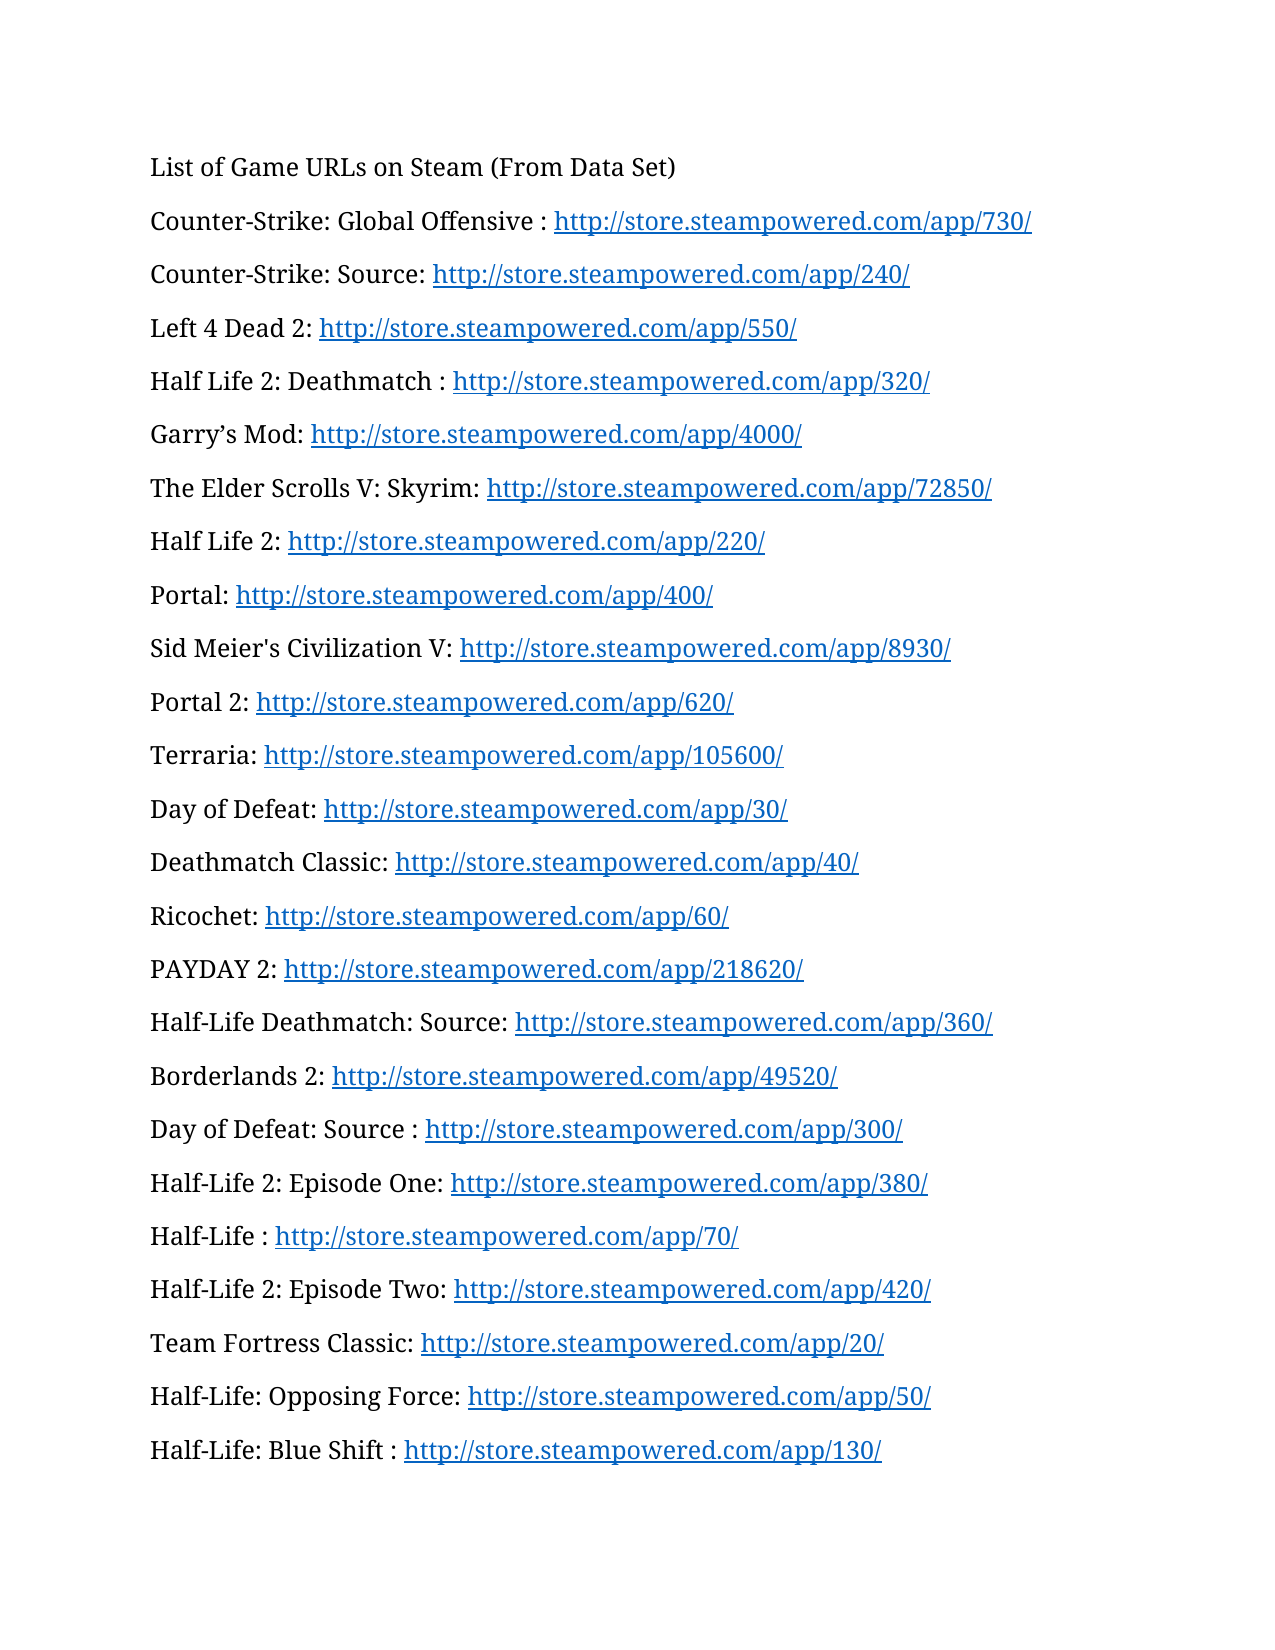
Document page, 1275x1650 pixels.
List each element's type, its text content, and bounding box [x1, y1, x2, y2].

text Team Fortress Classic: http://store.steampowered.com/app/20/ [150, 1326, 1125, 1360]
text List of Game URLs on Steam (From Data Set) [150, 150, 1125, 184]
text Garry’s Mod: http://store.steampowered.com/app/4000/ [150, 417, 1125, 451]
text Half-Life: Opposing Force: http://store.steampowered.com/app/50/ [150, 1379, 1125, 1413]
text Deathmatch Classic: http://store.steampowered.com/app/40/ [150, 845, 1125, 879]
text Half-Life 2: Episode One: http://store.steampowered.com/app/380/ [150, 1165, 1125, 1199]
text Portal: http://store.steampowered.com/app/400/ [150, 577, 1125, 612]
text Left 4 Dead 2: http://store.steampowered.com/app/550/ [150, 310, 1125, 344]
text Borderlands 2: http://store.steampowered.com/app/49520/ [150, 1058, 1125, 1092]
text Half-Life Deathmatch: Source: http://store.steampowered.com/app/360/ [150, 1005, 1125, 1039]
text Half-Life : http://store.steampowered.com/app/70/ [150, 1219, 1125, 1253]
text Ricochet: http://store.steampowered.com/app/60/ [150, 898, 1125, 932]
text Day of Defeat: Source : http://store.steampowered.com/app/300/ [150, 1112, 1125, 1146]
text The Elder Scrolls V: Skyrim: http://store.steampowered.com/app/72850/ [150, 471, 1125, 505]
text Counter-Strike: Global Offensive : http://store.steampowered.com/app/730/ [150, 203, 1125, 237]
text Day of Defeat: http://store.steampowered.com/app/30/ [150, 791, 1125, 825]
text Half-Life: Blue Shift : http://store.steampowered.com/app/130/ [150, 1432, 1125, 1467]
text Portal 2: http://store.steampowered.com/app/620/ [150, 684, 1125, 718]
text Half-Life 2: Episode Two: http://store.steampowered.com/app/420/ [150, 1272, 1125, 1306]
text Sid Meier's Civilization V: http://store.steampowered.com/app/8930/ [150, 631, 1125, 665]
text Half Life 2: Deathmatch : http://store.steampowered.com/app/320/ [150, 364, 1125, 398]
text PAYDAY 2: http://store.steampowered.com/app/218620/ [150, 952, 1125, 986]
text Terraria: http://store.steampowered.com/app/105600/ [150, 738, 1125, 772]
text Counter-Strike: Source: http://store.steampowered.com/app/240/ [150, 257, 1125, 291]
text Half Life 2: http://store.steampowered.com/app/220/ [150, 524, 1125, 558]
